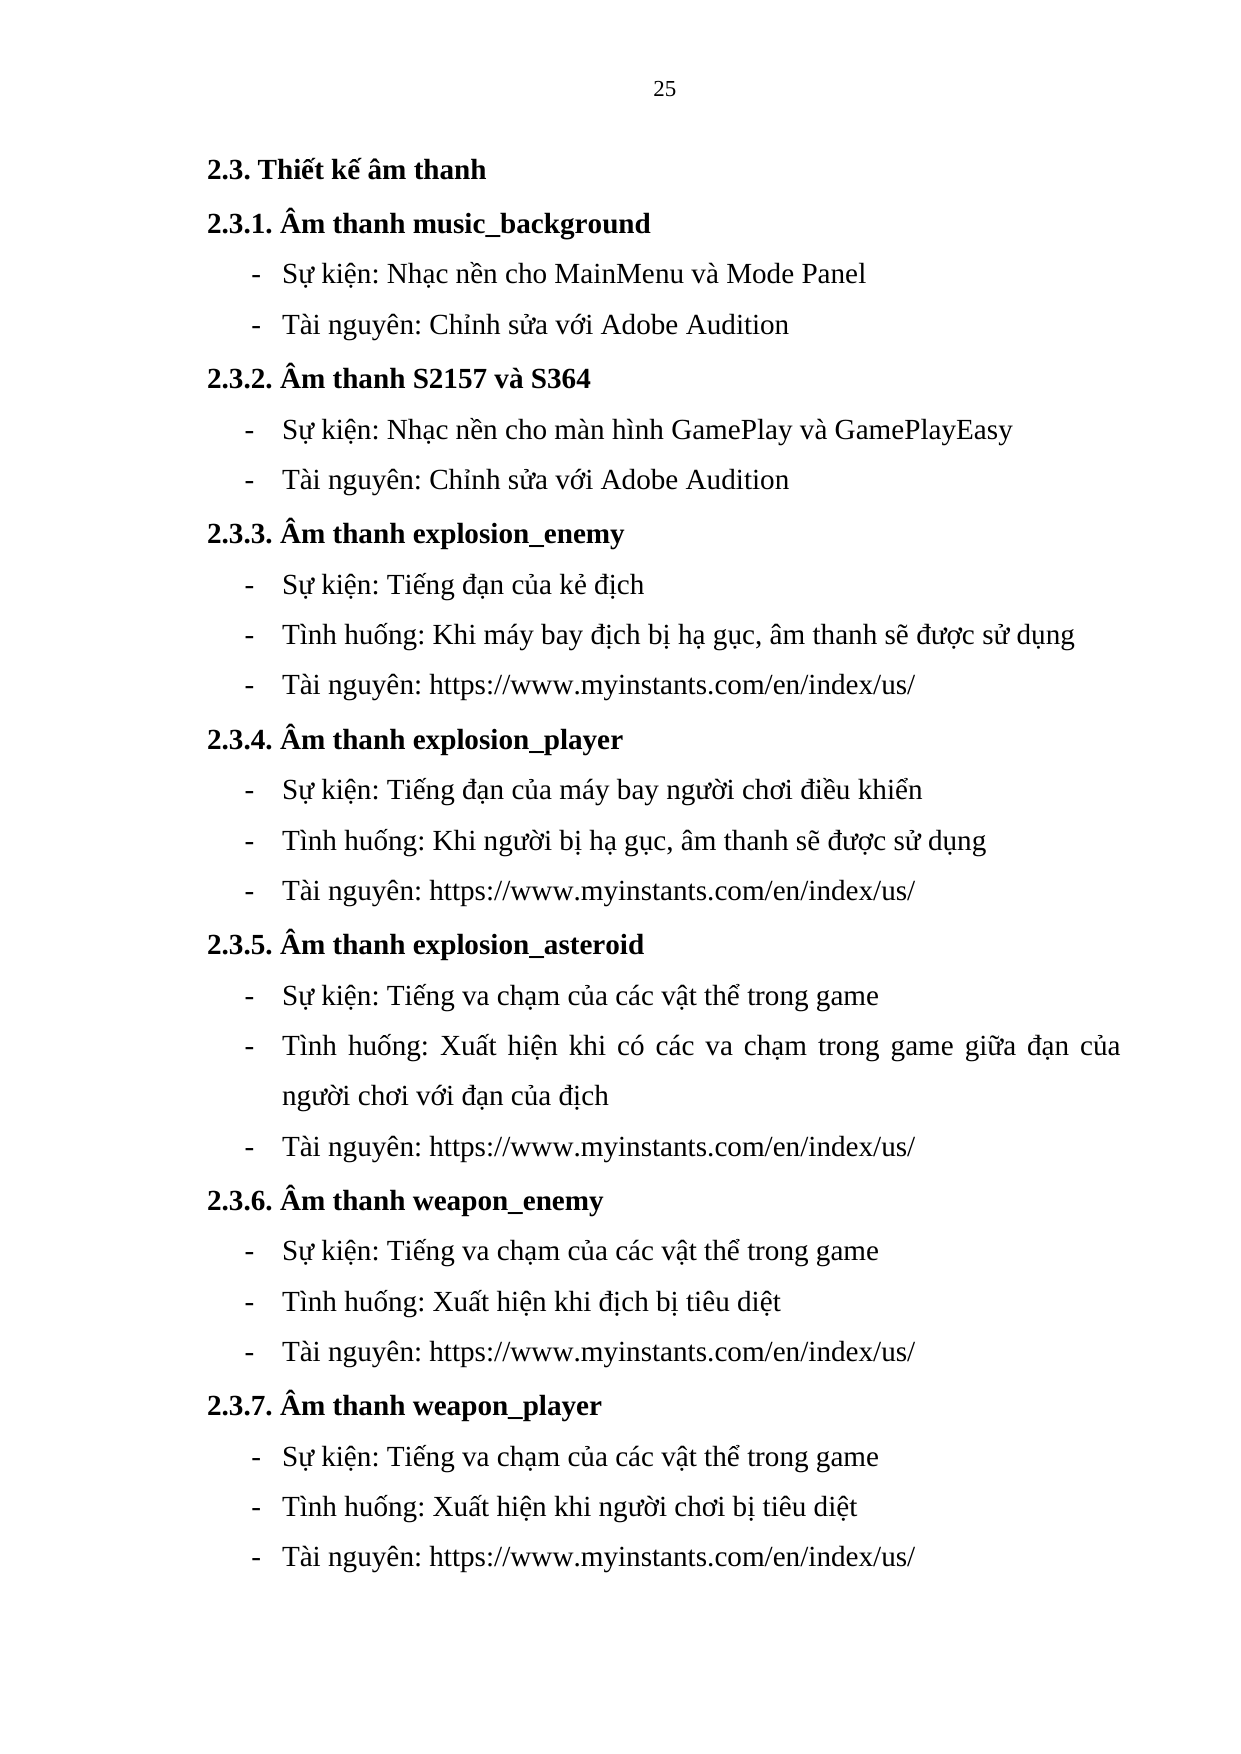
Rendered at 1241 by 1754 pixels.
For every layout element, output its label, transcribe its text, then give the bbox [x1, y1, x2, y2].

list Tài nguyên: Chỉnh sửa với Adobe Audition [244, 462, 1122, 496]
subtitle 2.3.4. Âm thanh explosion_player [207, 722, 1122, 756]
list Sự kiện: Nhạc nền cho MainMenu và Mode Panel [251, 257, 1122, 290]
list Tài nguyên: https://www.myinstants.com/en/index/us/ [244, 1129, 1122, 1162]
list Sự kiện: Tiếng đạn của kẻ địch [244, 567, 1122, 600]
subtitle 2.3.1. Âm thanh music_background [207, 206, 1122, 240]
subtitle 2.3.3. Âm thanh explosion_enemy [207, 517, 1122, 550]
list Tài nguyên: Chỉnh sửa với Adobe Audition [251, 307, 1122, 341]
list Tình huống: Xuất hiện khi địch bị tiêu diệt [244, 1284, 1122, 1317]
list Sự kiện: Nhạc nền cho màn hình GamePlay và GamePlayEasy [244, 412, 1122, 445]
subtitle 2.3.2. Âm thanh S2157 và S364 [207, 361, 1122, 395]
subtitle 2.3.7. Âm thanh weapon_player [207, 1388, 1122, 1422]
list Tài nguyên: https://www.myinstants.com/en/index/us/ [251, 1539, 1122, 1573]
list Sự kiện: Tiếng va chạm của các vật thể trong game [244, 978, 1122, 1011]
list Tình huống: Khi người bị hạ gục, âm thanh sẽ được sử dụng [244, 823, 1122, 856]
list Tài nguyên: https://www.myinstants.com/en/index/us/ [244, 873, 1122, 906]
list Sự kiện: Tiếng đạn của máy bay người chơi điều khiển [244, 772, 1122, 806]
list Tài nguyên: https://www.myinstants.com/en/index/us/ [244, 1334, 1122, 1368]
list Sự kiện: Tiếng va chạm của các vật thể trong game [244, 1233, 1122, 1267]
list Tình huống: Xuất hiện khi có các va chạm trong game giữa đạn của người chơi với đạn của địch [244, 1028, 1122, 1112]
subtitle 2.3. Thiết kế âm thanh [207, 152, 1122, 185]
list Sự kiện: Tiếng va chạm của các vật thể trong game [251, 1439, 1122, 1472]
subtitle 2.3.6. Âm thanh weapon_enemy [207, 1183, 1122, 1217]
subtitle 2.3.5. Âm thanh explosion_asteroid [207, 927, 1122, 961]
list Tình huống: Xuất hiện khi người chơi bị tiêu diệt [251, 1489, 1122, 1523]
list Tài nguyên: https://www.myinstants.com/en/index/us/ [244, 667, 1122, 701]
list Tình huống: Khi máy bay địch bị hạ gục, âm thanh sẽ được sử dụng [244, 617, 1122, 651]
